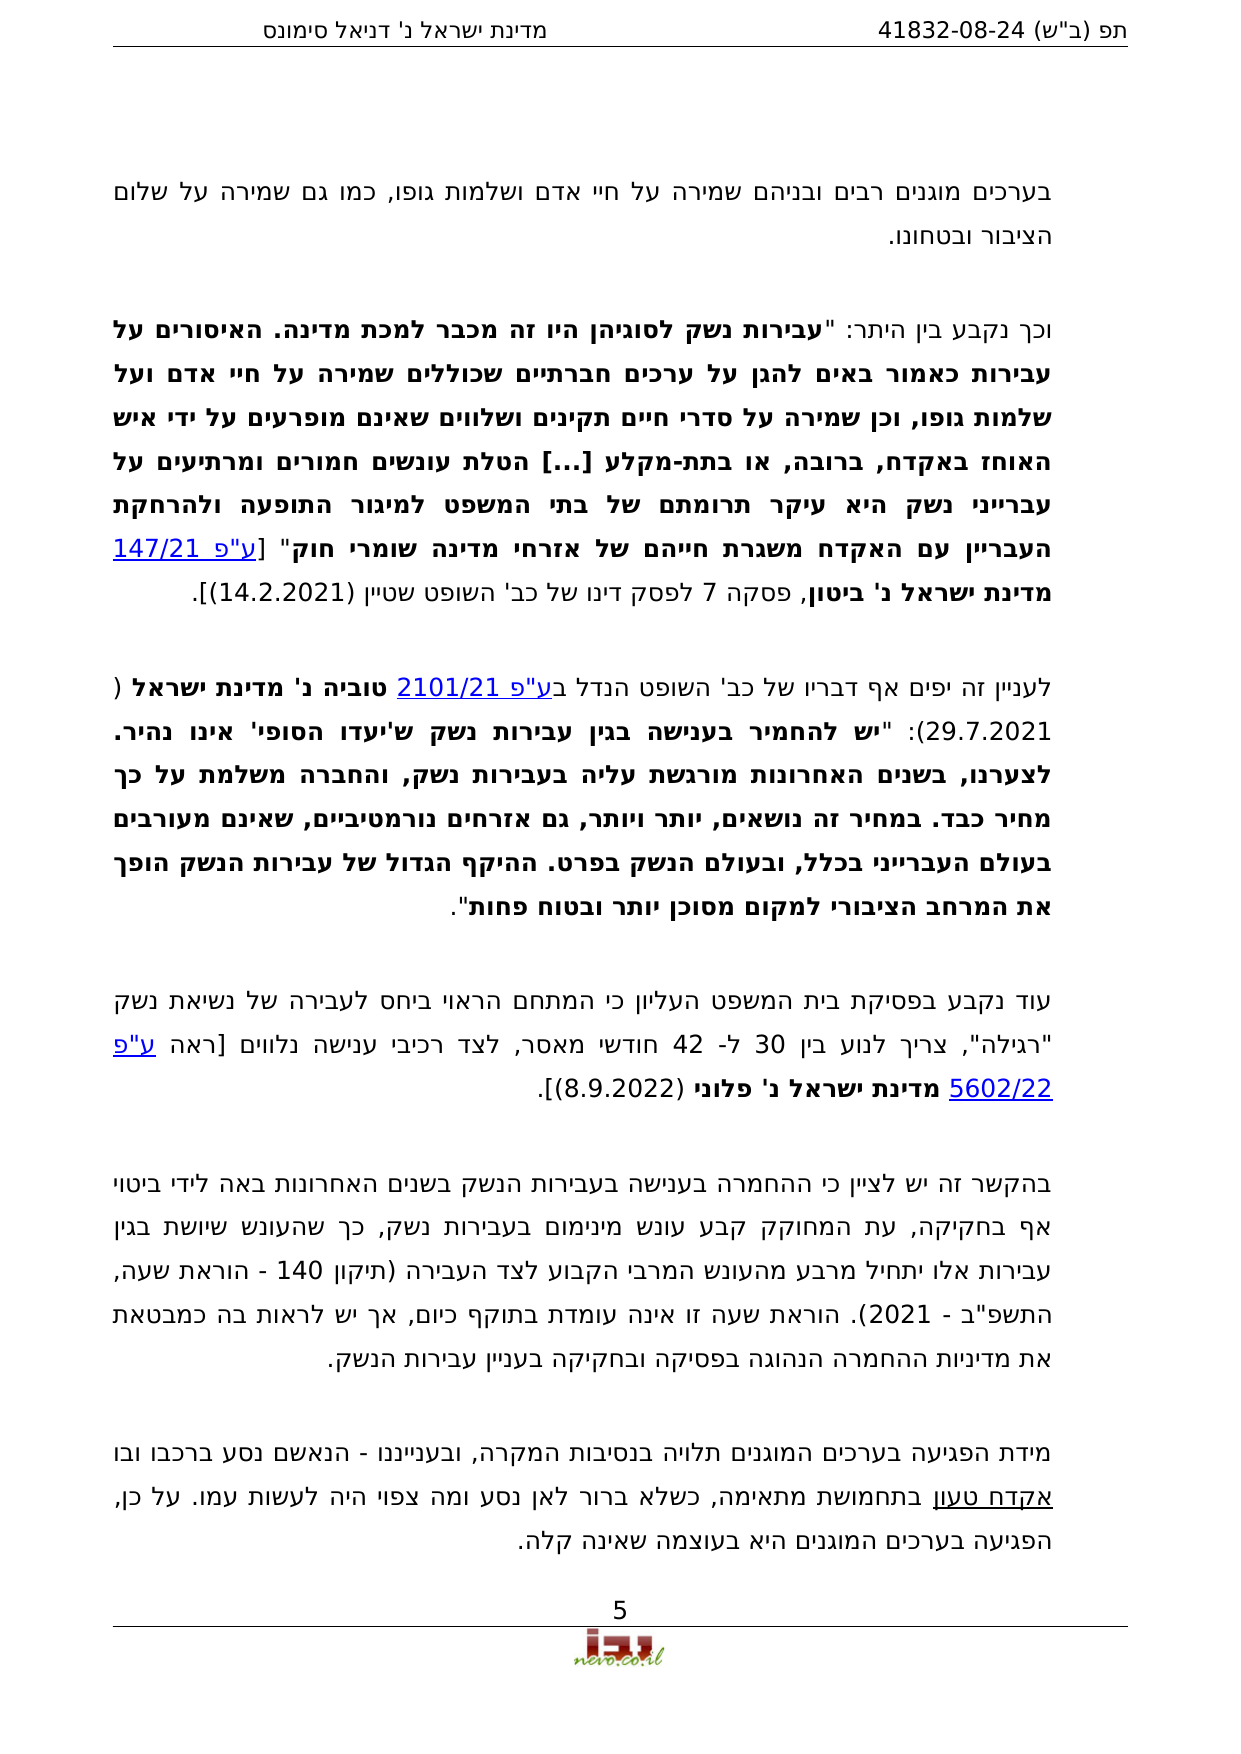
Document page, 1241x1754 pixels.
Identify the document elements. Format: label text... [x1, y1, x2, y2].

text עוד נקבע בפסיקת בית המשפט העליון כי המתחם הראוי ביחס לעבירה של נשיאת נשק "רגילה", צריך לנוע בין 30 ל- 42 חודשי מאסר, לצד רכיבי ענישה נלווים [ראה ע"פ 5602/22 מדינת ישראל נ' פלוני (8.9.2022)]. [112, 987, 1128, 1103]
text לעניין זה יפים אף דבריו של כב' השופט הנדל בע"פ 2101/21 טוביה נ' מדינת ישראל (29.7.2021): "יש להחמיר בענישה בגין עבירות נשק ש'יעדו הסופי' אינו נהיר. לצערנו, בשנים האחרונות מורגשת עליה בעבירות נשק, והחברה משלמת על כך מחיר כבד. במחיר זה נושאים, יותר ויותר, גם אזרחים נורמטיביים, שאינם מעורבים בעולם העברייני בכלל, ובעולם הנשק בפרט. ההיקף הגדול של עבירות הנשק הופך את המרחב הציבורי למקום מסוכן יותר ובטוח פחות". [112, 673, 1128, 921]
list מידת הפגיעה בערכים המוגנים תלויה בנסיבות המקרה, ובענייננו - הנאשם נסע ברכבו ובו אקדח טעון בתחמושת מתאימה, כשלא ברור לאן נסע ומה צפוי היה לעשות עמו. על כן, הפגיעה בערכים המוגנים היא בעוצמה שאינה קלה. [112, 1439, 1053, 1555]
list בהקשר זה יש לציין כי ההחמרה בענישה בעבירות הנשק בשנים האחרונות באה לידי ביטוי אף בחקיקה, עת המחוקק קבע עונש מינימום בעבירות נשק, כך שהעונש שיושת בגין עבירות אלו יתחיל מרבע מהעונש המרבי הקבוע לצד העבירה (תיקון 140 - הוראת שעה, התשפ"ב - 2021). הוראת שעה זו אינה עומדת בתוקף כיום, אך יש לראות בה כמבטאת את מדיניות ההחמרה הנהוגה בפסיקה ובחקיקה בעניין עבירות הנשק. [112, 1169, 1053, 1373]
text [112, 177, 1128, 250]
picture [574, 1628, 666, 1667]
text וכך נקבע בין היתר: "עבירות נשק לסוגיהן היו זה מכבר למכת מדינה. האיסורים על עבירות כאמור באים להגן על ערכים חברתיים שכוללים שמירה על חיי אדם ועל שלמות גופו, וכן שמירה על סדרי חיים תקינים ושלווים שאינם מופרעים על ידי איש האוחז באקדח, ברובה, או בתת-מקלע [...] הטלת עונשים חמורים ומרתיעים על עברייני נשק היא עיקר תרומתם של בתי המשפט למיגור התופעה ולהרחקת העבריין עם האקדח משגרת חייהם של אזרחי מדינה שומרי חוק" [ע"פ 147/21 מדינת ישראל נ' ביטון, פסקה 7 לפסק דינו של כב' השופט שטיין (14.2.2021)]. [112, 316, 1128, 607]
